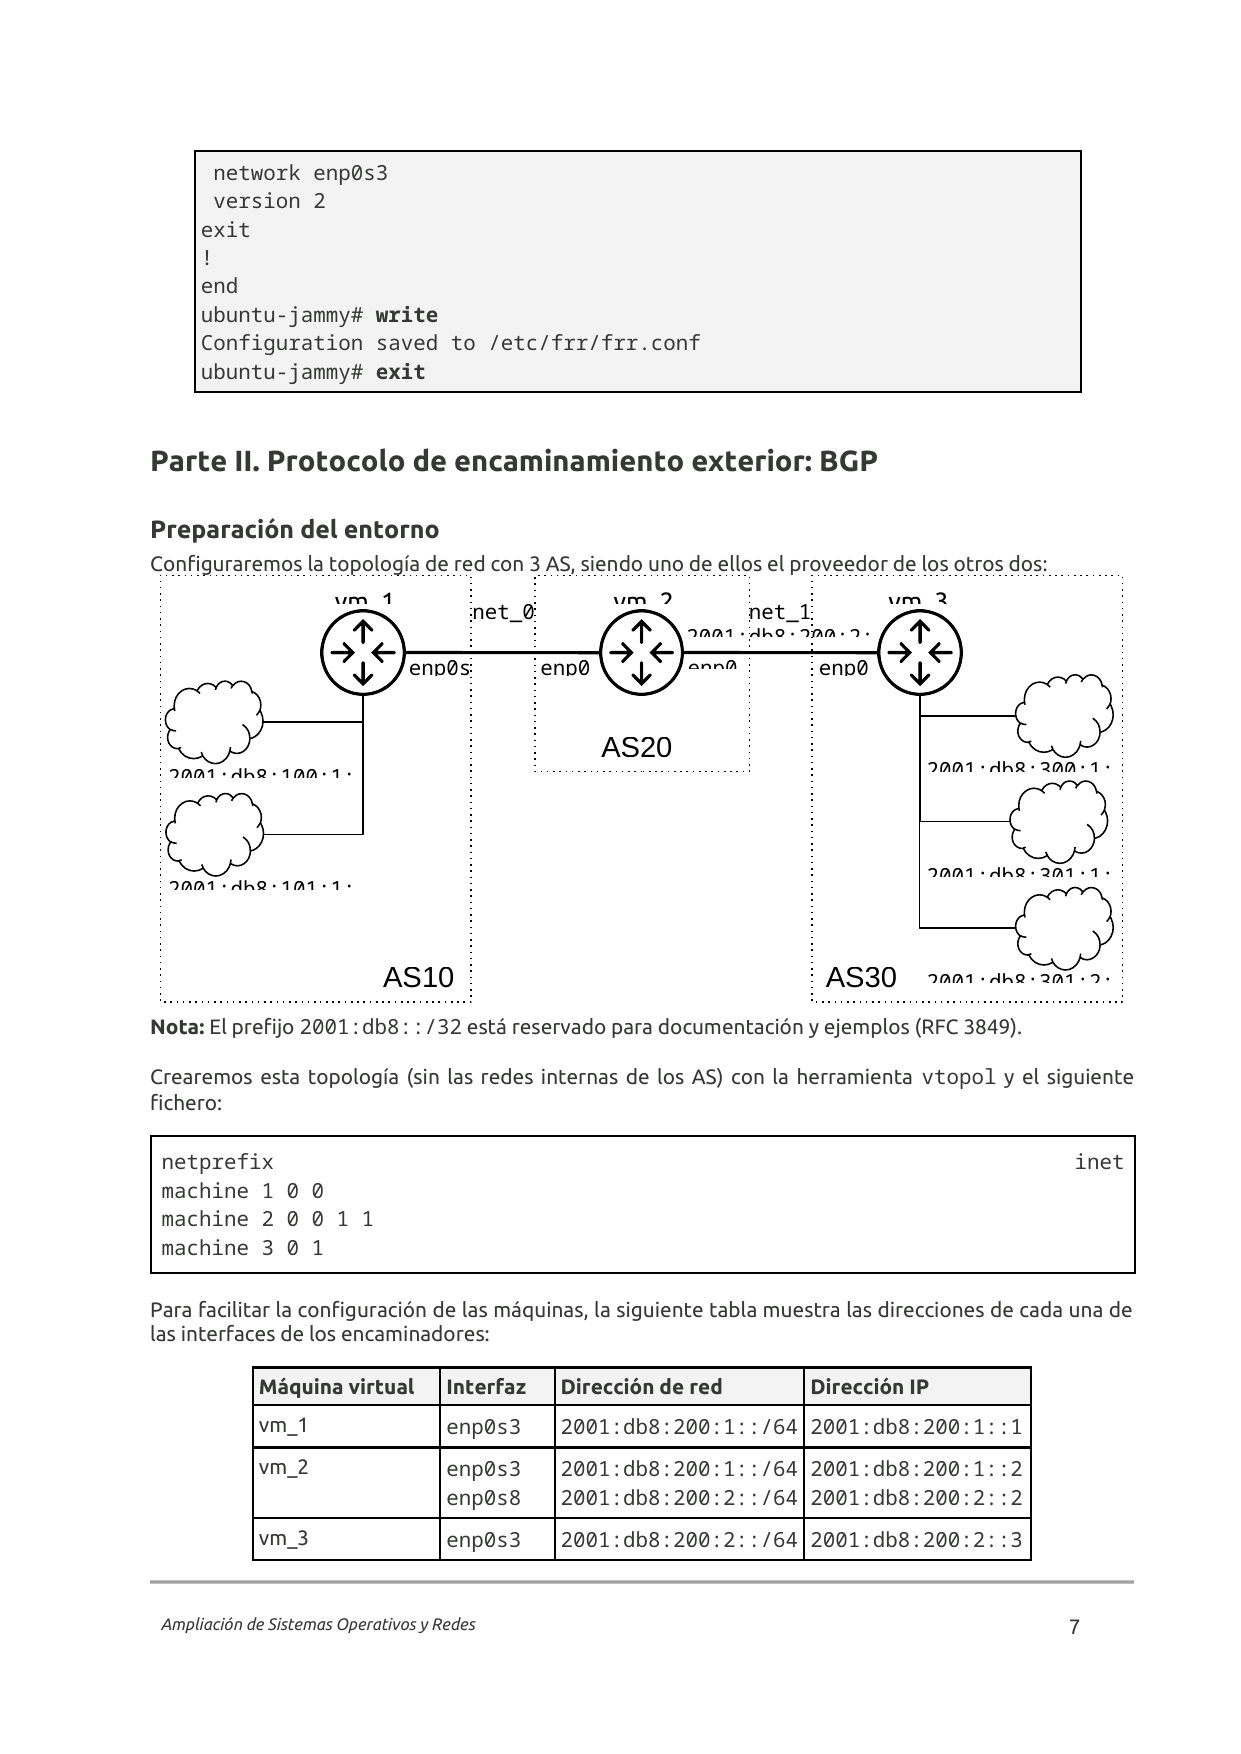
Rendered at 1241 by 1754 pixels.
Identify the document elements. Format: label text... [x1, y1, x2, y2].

subtitle Preparación del entorno [150, 514, 1134, 543]
table_cell vm_3 [254, 1519, 439, 1559]
text Configuraremos la topología de red con 3 AS, siendo uno de ellos el proveedor de los otros dos: [150, 551, 1134, 575]
table_cell 2001:db8:200:2::3 [805, 1519, 1030, 1559]
text Nota: El prefijo 2001:db8::/32 está reservado para documentación y ejemplos (RFC 3849). [150, 1012, 1134, 1041]
table_cell enp0s3 [441, 1406, 554, 1446]
table_header Máquina virtual [254, 1369, 439, 1404]
table_cell 2001:db8:200:1::2 2001:db8:200:2::2 [805, 1449, 1030, 1517]
text Crearemos esta topología (sin las redes internas de los AS) con la herramienta vtopol y el siguiente fichero: [150, 1062, 1134, 1114]
table_cell vm_1 [254, 1406, 439, 1446]
table_header Dirección IP [805, 1369, 1030, 1404]
table_header Interfaz [441, 1369, 554, 1404]
picture [599, 609, 684, 696]
subtitle Parte II. Protocolo de encaminamiento exterior: BGP [150, 443, 1134, 477]
table_cell 2001:db8:200:1::/64 [556, 1406, 803, 1446]
table_cell enp0s3 [441, 1519, 554, 1559]
picture [877, 609, 963, 696]
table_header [196, 152, 1080, 391]
picture [320, 609, 406, 696]
table_header Dirección de red [556, 1369, 803, 1404]
table_cell enp0s3 enp0s8 [441, 1449, 554, 1517]
table_header netprefix inet machine 1 0 0 machine 2 0 0 1 1 machine 3 0 1 [152, 1137, 1134, 1272]
table_cell 2001:db8:200:1::/64 2001:db8:200:2::/64 [556, 1449, 803, 1517]
table_cell 2001:db8:200:2::/64 [556, 1519, 803, 1559]
text Para facilitar la configuración de las máquinas, la siguiente tabla muestra las direcciones de cada una de las interfaces de los encaminadores: [150, 1298, 1134, 1346]
table_cell vm_2 [254, 1449, 439, 1517]
table_cell 2001:db8:200:1::1 [805, 1406, 1030, 1446]
